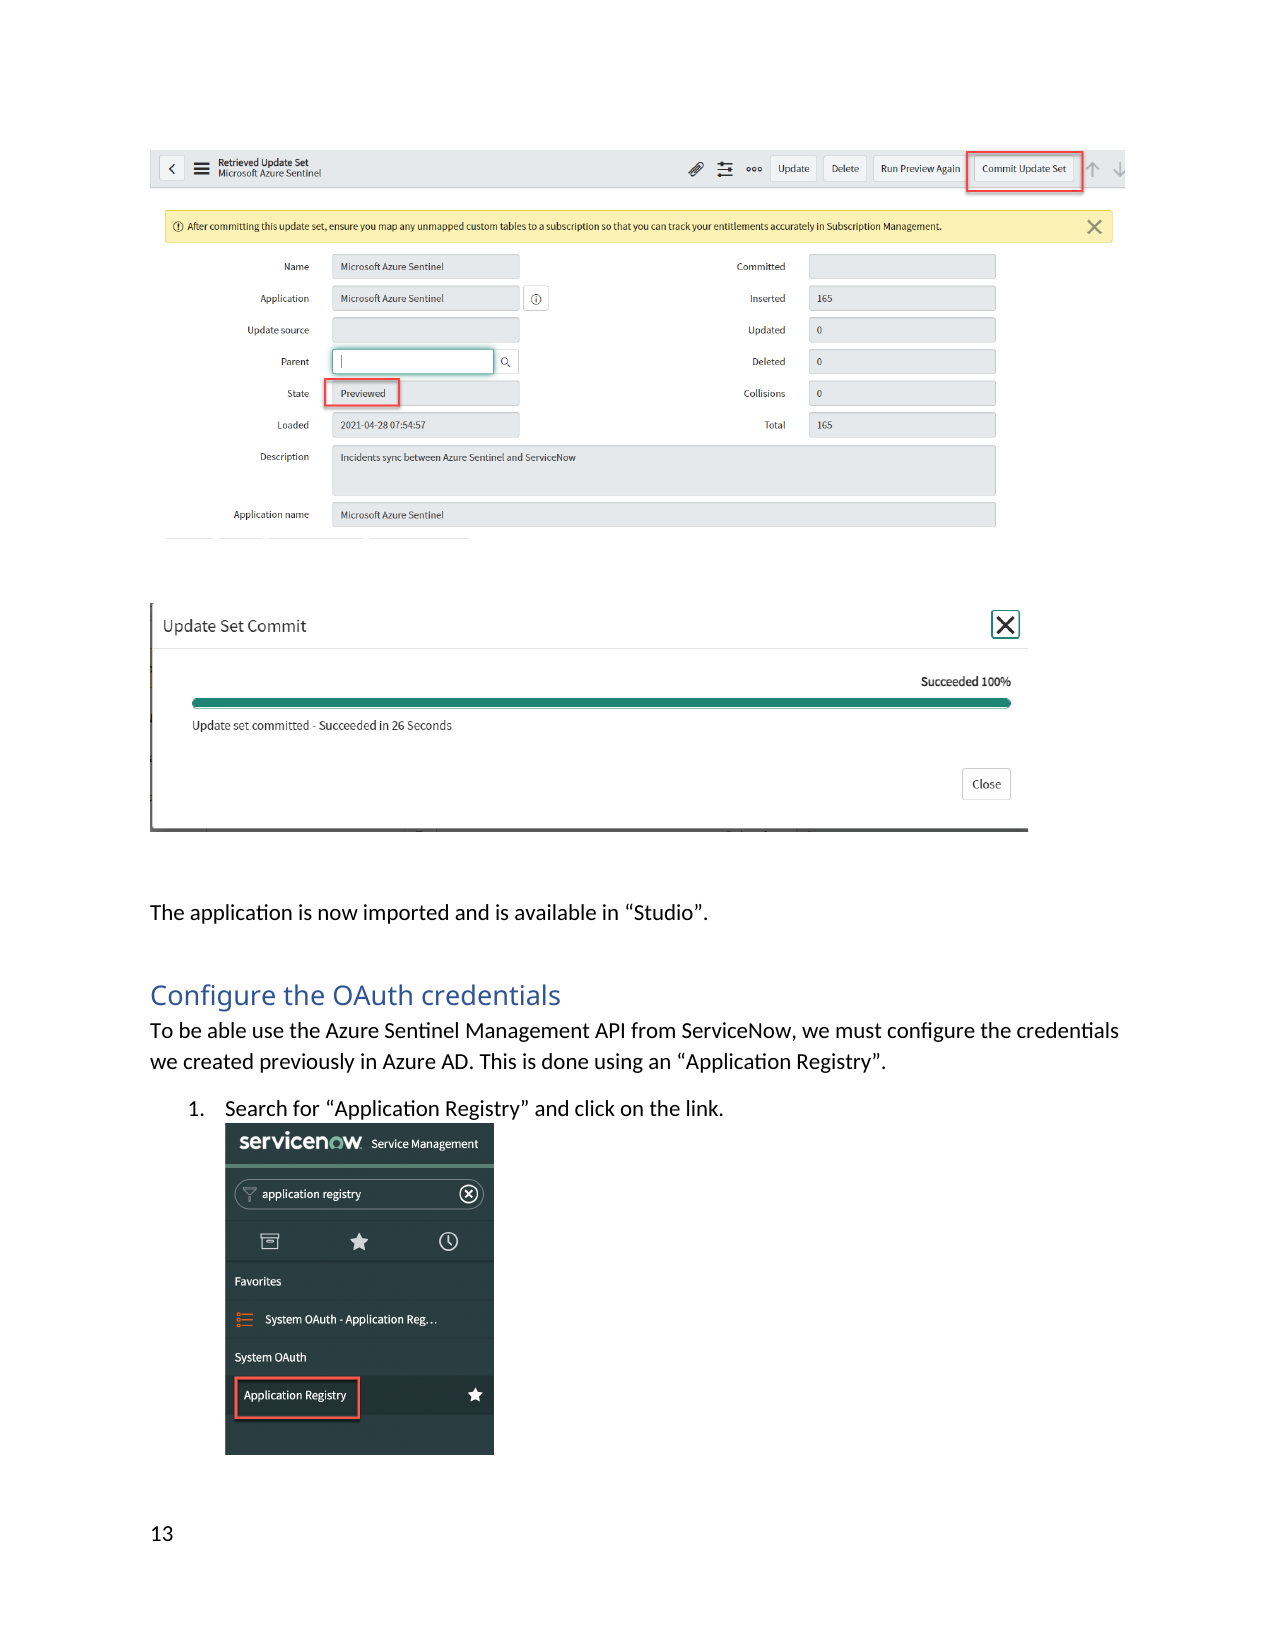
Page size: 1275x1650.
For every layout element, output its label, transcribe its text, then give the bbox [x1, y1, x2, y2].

picture [225, 1123, 494, 1455]
picture [150, 150, 1125, 539]
picture [150, 603, 1029, 832]
text The application is now imported and is available in “Studio”. [150, 898, 1125, 926]
list Search for “Application Registry” and click on the link. [187, 1094, 1125, 1484]
text To be able use the Azure Sentinel Management API from ServiceNow, we must configure the credentials we created previously in Azure AD. This is done using an “Application Registry”. [150, 1017, 1125, 1075]
subtitle Configure the OAuth credentials [150, 977, 1125, 1014]
